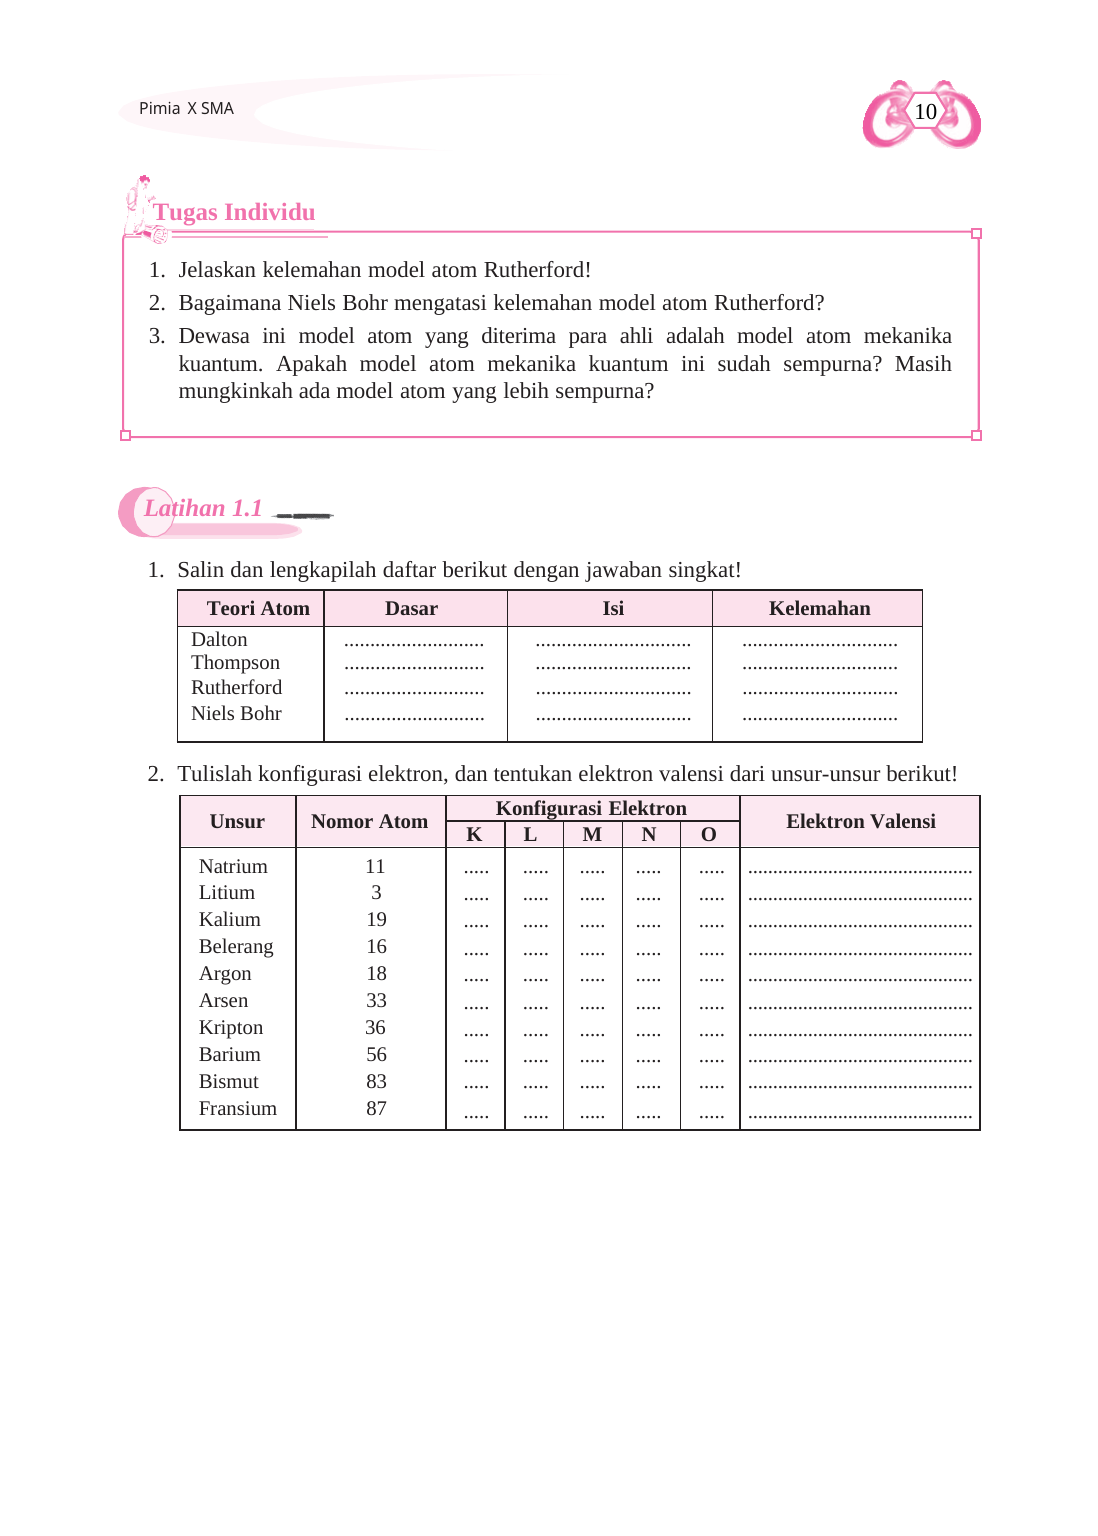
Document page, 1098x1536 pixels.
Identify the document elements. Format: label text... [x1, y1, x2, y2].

table_cell ..... [447, 1069, 504, 1095]
table_cell ..... [681, 1095, 739, 1129]
list Tulislah konfigurasi elektron, dan tentukan elektron valensi dari unsur-unsur berikut! [147, 760, 1006, 787]
table_header Isi [508, 591, 712, 626]
table_cell Thompson [178, 651, 323, 676]
table_cell ..... [623, 1069, 680, 1095]
table_cell ..... [506, 1095, 563, 1129]
table_cell ........................... [325, 627, 507, 651]
table_cell ..... [564, 934, 622, 962]
table_cell ..... [681, 1043, 739, 1069]
table_cell ..... [506, 1069, 563, 1095]
table_cell 83 [297, 1069, 445, 1095]
table_cell Natrium [181, 848, 295, 879]
table_cell O [681, 822, 739, 846]
table_cell Belerang [181, 934, 295, 962]
table_cell N [623, 822, 680, 846]
table_cell ..... [681, 962, 739, 988]
table_cell Rutherford [178, 676, 323, 701]
table_header Nomor Atom [297, 796, 445, 846]
table_cell ..... [623, 1043, 680, 1069]
table_cell ..... [447, 1016, 504, 1043]
table_cell ..... [564, 848, 622, 879]
table_cell ..... [506, 1016, 563, 1043]
table_cell ..... [623, 907, 680, 934]
table_cell ............................................. [741, 1016, 979, 1043]
table_cell L [506, 822, 563, 846]
table_cell Litium [181, 879, 295, 907]
list Salin dan lengkapilah daftar berikut dengan jawaban singkat! [147, 556, 1006, 583]
table_cell 56 [297, 1043, 445, 1069]
table_cell ..... [681, 907, 739, 934]
table_cell Arsen [181, 988, 295, 1016]
table_cell M [564, 822, 622, 846]
table_cell .............................. [713, 701, 922, 741]
table_cell 36 [297, 1016, 445, 1043]
table_cell ..... [623, 1095, 680, 1129]
table_cell .............................. [508, 701, 712, 741]
table_cell ........................... [325, 651, 507, 676]
table_cell ..... [447, 879, 504, 907]
table_cell ..... [623, 848, 680, 879]
table_cell 3 [297, 879, 445, 907]
table_cell ..... [564, 962, 622, 988]
table_cell ........................... [325, 701, 507, 741]
table_cell 16 [297, 934, 445, 962]
table_cell Barium [181, 1043, 295, 1069]
picture [270, 513, 334, 520]
table_header Dasar [325, 591, 507, 626]
table_cell ..... [447, 988, 504, 1016]
table_cell ..... [506, 907, 563, 934]
table_cell Bismut [181, 1069, 295, 1095]
table_cell ............................................. [741, 1095, 979, 1129]
table_cell ............................................. [741, 1069, 979, 1095]
table_cell Argon [181, 962, 295, 988]
table_cell 87 [297, 1095, 445, 1129]
table_cell ..... [681, 988, 739, 1016]
table_cell Niels Bohr [178, 701, 323, 741]
table_cell Fransium [181, 1095, 295, 1129]
table_cell ............................................. [741, 934, 979, 962]
table_cell ..... [506, 1043, 563, 1069]
table_cell Kripton [181, 1016, 295, 1043]
table_cell ..... [506, 962, 563, 988]
table_cell ..... [623, 962, 680, 988]
table_cell Kalium [181, 907, 295, 934]
table_cell ............................................. [741, 962, 979, 988]
table_header Elektron Valensi [741, 796, 979, 846]
table_cell ..... [447, 934, 504, 962]
table_cell ..... [681, 879, 739, 907]
table_cell .............................. [713, 651, 922, 676]
table_cell 18 [297, 962, 445, 988]
table_cell 19 [297, 907, 445, 934]
table_cell ..... [506, 934, 563, 962]
table_cell ............................................. [741, 879, 979, 907]
table_cell ..... [564, 1069, 622, 1095]
table_cell ............................................. [741, 848, 979, 879]
table_cell ..... [447, 907, 504, 934]
table_cell ..... [447, 962, 504, 988]
table_cell ..... [681, 1069, 739, 1095]
table_header Konfigurasi Elektron [447, 796, 739, 820]
table_cell Dalton [178, 627, 323, 651]
picture [862, 78, 981, 149]
table_cell ..... [564, 1095, 622, 1129]
table_cell ..... [623, 934, 680, 962]
table_cell ..... [681, 848, 739, 879]
table_cell ..... [506, 848, 563, 879]
table_cell ..... [564, 1043, 622, 1069]
table_cell .............................. [713, 676, 922, 701]
table_cell K [447, 822, 504, 846]
table_cell ............................................. [741, 1043, 979, 1069]
table_cell ..... [564, 879, 622, 907]
table_cell ..... [564, 907, 622, 934]
table_cell ..... [681, 1016, 739, 1043]
table_cell ..... [681, 934, 739, 962]
table_cell ..... [564, 1016, 622, 1043]
table_header Kelemahan [713, 591, 922, 626]
table_cell .............................. [508, 627, 712, 651]
table_cell ..... [506, 879, 563, 907]
table_cell ..... [564, 988, 622, 1016]
table_cell .............................. [508, 651, 712, 676]
table_cell ............................................. [741, 988, 979, 1016]
table_header Teori Atom [178, 591, 323, 626]
table_cell ........................... [325, 676, 507, 701]
picture [124, 174, 172, 247]
table_cell ............................................. [741, 907, 979, 934]
table_cell .............................. [508, 676, 712, 701]
table_cell ..... [506, 988, 563, 1016]
table_cell ..... [447, 848, 504, 879]
table_cell 33 [297, 988, 445, 1016]
table_cell ..... [623, 988, 680, 1016]
table_cell ..... [623, 1016, 680, 1043]
table_header Unsur [181, 796, 295, 846]
table_cell ..... [447, 1043, 504, 1069]
table_cell .............................. [713, 627, 922, 651]
table_cell ..... [447, 1095, 504, 1129]
table_cell 11 [297, 848, 445, 879]
table_cell ..... [623, 879, 680, 907]
